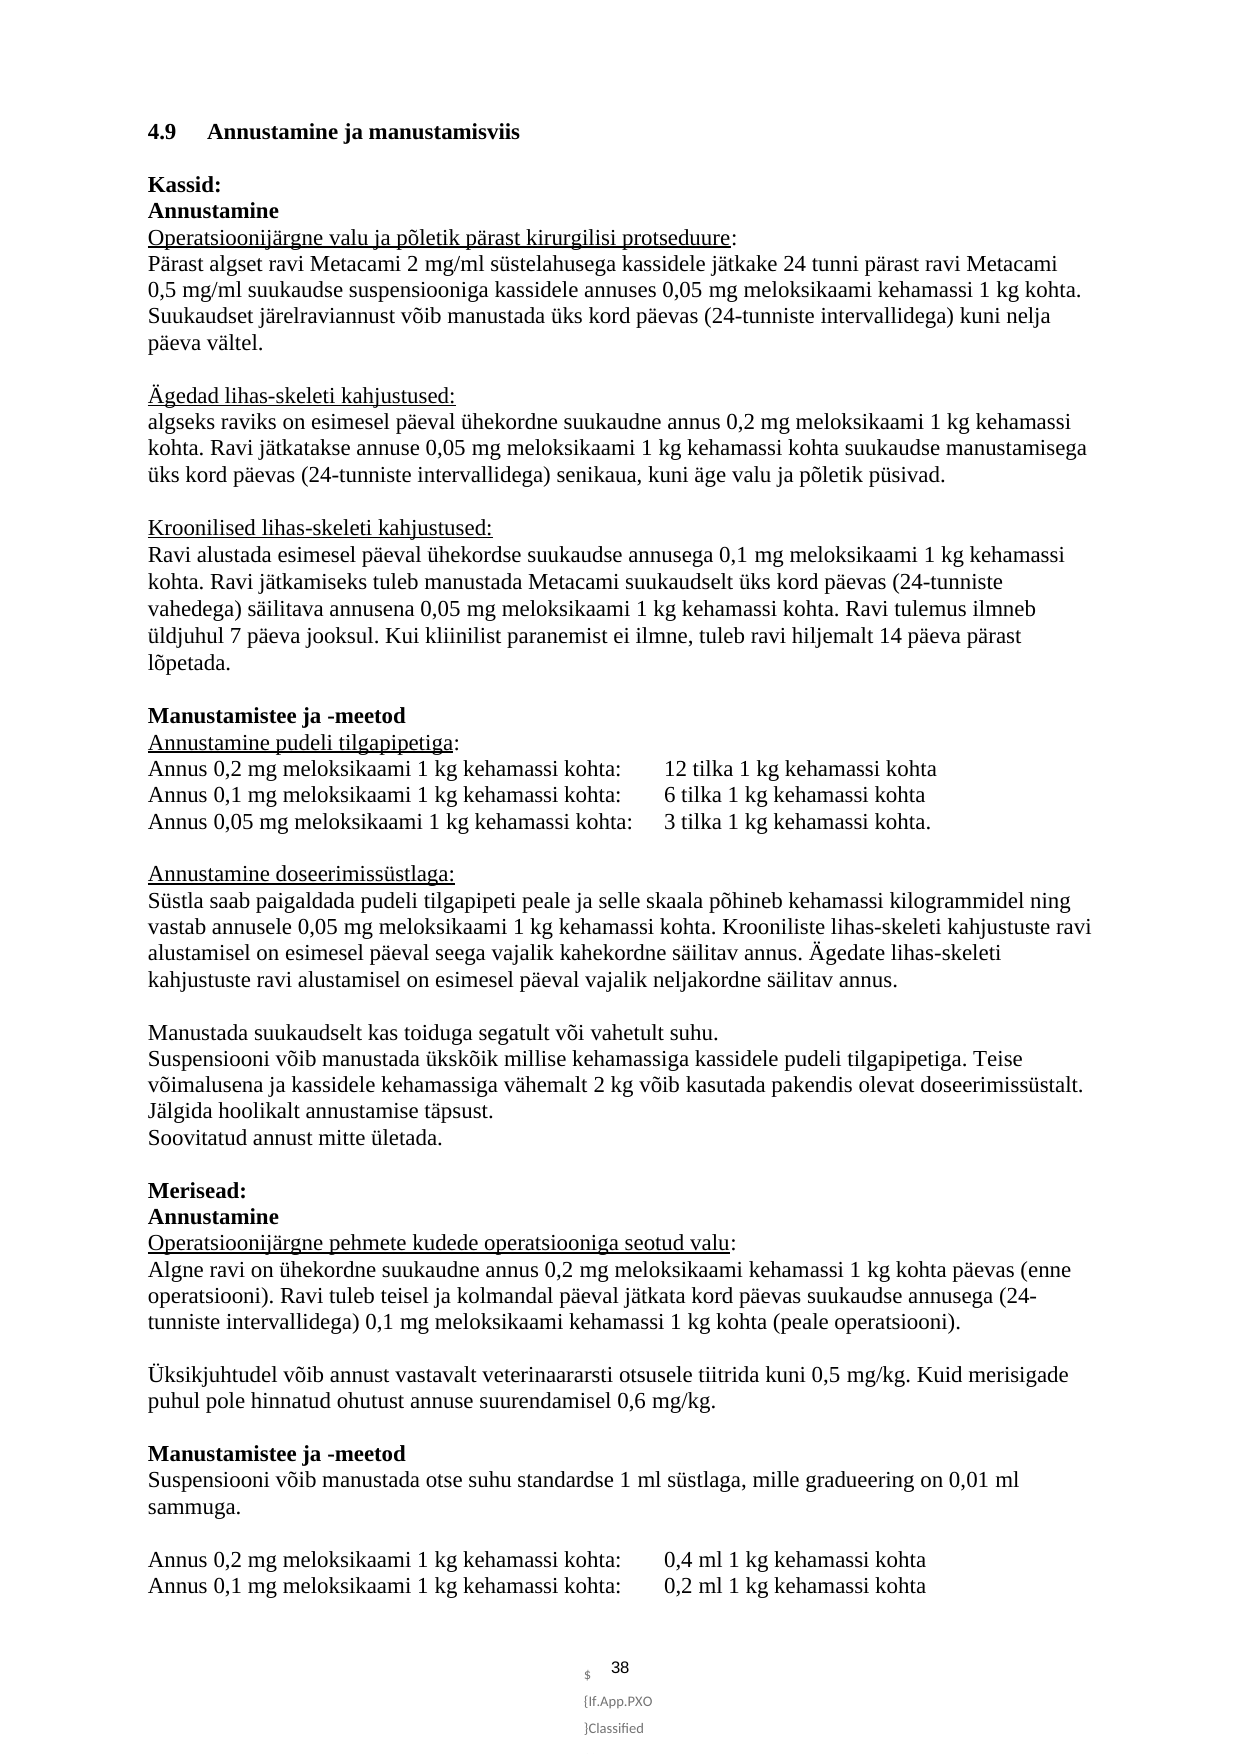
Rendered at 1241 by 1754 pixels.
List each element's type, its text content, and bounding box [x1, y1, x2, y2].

text Annus 0,1 mg meloksikaami 1 kg kehamassi kohta: 0,2 ml 1 kg kehamassi kohta [148, 1572, 1092, 1598]
text Manustamistee ja -meetod [148, 702, 1092, 729]
text Manustada suukaudselt kas toiduga segatult või vahetult suhu. [148, 1018, 1092, 1045]
text Annus 0,2 mg meloksikaami 1 kg kehamassi kohta: 12 tilka 1 kg kehamassi kohta [148, 755, 1092, 781]
text Algne ravi on ühekordne suukaudne annus 0,2 mg meloksikaami kehamassi 1 kg kohta päevas (enne operatsiooni). Ravi tuleb teisel ja kolmandal päeval jätkata kord päevas suukaudse annusega (24-tunniste intervallidega) 0,1 mg meloksikaami kehamassi 1 kg kohta (peale operatsiooni). [148, 1256, 1092, 1335]
text Ravi alustada esimesel päeval ühekordse suukaudse annusega 0,1 mg meloksikaami 1 kg kehamassi kohta. Ravi jätkamiseks tuleb manustada Metacami suukaudselt üks kord päevas (24-tunniste vahedega) säilitava annusena 0,05 mg meloksikaami 1 kg kehamassi kohta. Ravi tulemus ilmneb üldjuhul 7 päeva jooksul. Kui kliinilist paranemist ei ilmne, tuleb ravi hiljemalt 14 päeva pärast lõpetada. [148, 541, 1092, 676]
text Operatsioonijärgne valu ja põletik pärast kirurgilisi protseduure: [148, 223, 1092, 250]
text Operatsioonijärgne pehmete kudede operatsiooniga seotud valu: [148, 1229, 1092, 1256]
text Soovitatud annust mitte ületada. [148, 1124, 1092, 1150]
text Annustamine doseerimissüstlaga: [148, 860, 1092, 887]
text algseks raviks on esimesel päeval ühekordne suukaudne annus 0,2 mg meloksikaami 1 kg kehamassi kohta. Ravi jätkatakse annuse 0,05 mg meloksikaami 1 kg kehamassi kohta suukaudse manustamisega üks kord päevas (24-tunniste intervallidega) senikaua, kuni äge valu ja põletik püsivad. [148, 408, 1092, 487]
text Suspensiooni võib manustada ükskõik millise kehamassiga kassidele pudeli tilgapipetiga. Teise võimalusena ja kassidele kehamassiga vähemalt 2 kg võib kasutada pakendis olevat doseerimissüstalt. [148, 1045, 1092, 1098]
text Kroonilised lihas-skeleti kahjustused: [148, 513, 1092, 541]
text Jälgida hoolikalt annustamise täpsust. [148, 1098, 1092, 1124]
text Pärast algset ravi Metacami 2 mg/ml süstelahusega kassidele jätkake 24 tunni pärast ravi Metacami 0,5 mg/ml suukaudse suspensiooniga kassidele annuses 0,05 mg meloksikaami kehamassi 1 kg kohta. Suukaudset järelraviannust võib manustada üks kord päevas (24-tunniste intervallidega) kuni nelja päeva vältel. [148, 250, 1092, 355]
text Annus 0,2 mg meloksikaami 1 kg kehamassi kohta: 0,4 ml 1 kg kehamassi kohta [148, 1546, 1092, 1572]
text Annus 0,1 mg meloksikaami 1 kg kehamassi kohta: 6 tilka 1 kg kehamassi kohta [148, 781, 1092, 808]
text Kassid: [148, 171, 1092, 197]
text Süstla saab paigaldada pudeli tilgapipeti peale ja selle skaala põhineb kehamassi kilogrammidel ning vastab annusele 0,05 mg meloksikaami 1 kg kehamassi kohta. Krooniliste lihas-skeleti kahjustuste ravi alustamisel on esimesel päeval seega vajalik kahekordne säilitav annus. Ägedate lihas-skeleti kahjustuste ravi alustamisel on esimesel päeval vajalik neljakordne säilitav annus. [148, 887, 1092, 992]
text Ägedad lihas-skeleti kahjustused: [148, 382, 1092, 408]
text Annustamine [148, 197, 1092, 223]
text Üksikjuhtudel võib annust vastavalt veterinaararsti otsusele tiitrida kuni 0,5 mg/kg. Kuid merisigade puhul pole hinnatud ohutust annuse suurendamisel 0,6 mg/kg. [148, 1361, 1092, 1414]
text Suspensiooni võib manustada otse suhu standardse 1 ml süstlaga, mille gradueering on 0,01 ml sammuga. [148, 1467, 1092, 1519]
text Annus 0,05 mg meloksikaami 1 kg kehamassi kohta: 3 tilka 1 kg kehamassi kohta. [148, 808, 1092, 834]
text Manustamistee ja -meetod [148, 1440, 1092, 1467]
text Annustamine pudeli tilgapipetiga: [148, 729, 1092, 755]
text 4.9 Annustamine ja manustamisviis [148, 118, 1092, 144]
text Annustamine [148, 1203, 1092, 1229]
text Merisead: [148, 1177, 1092, 1203]
